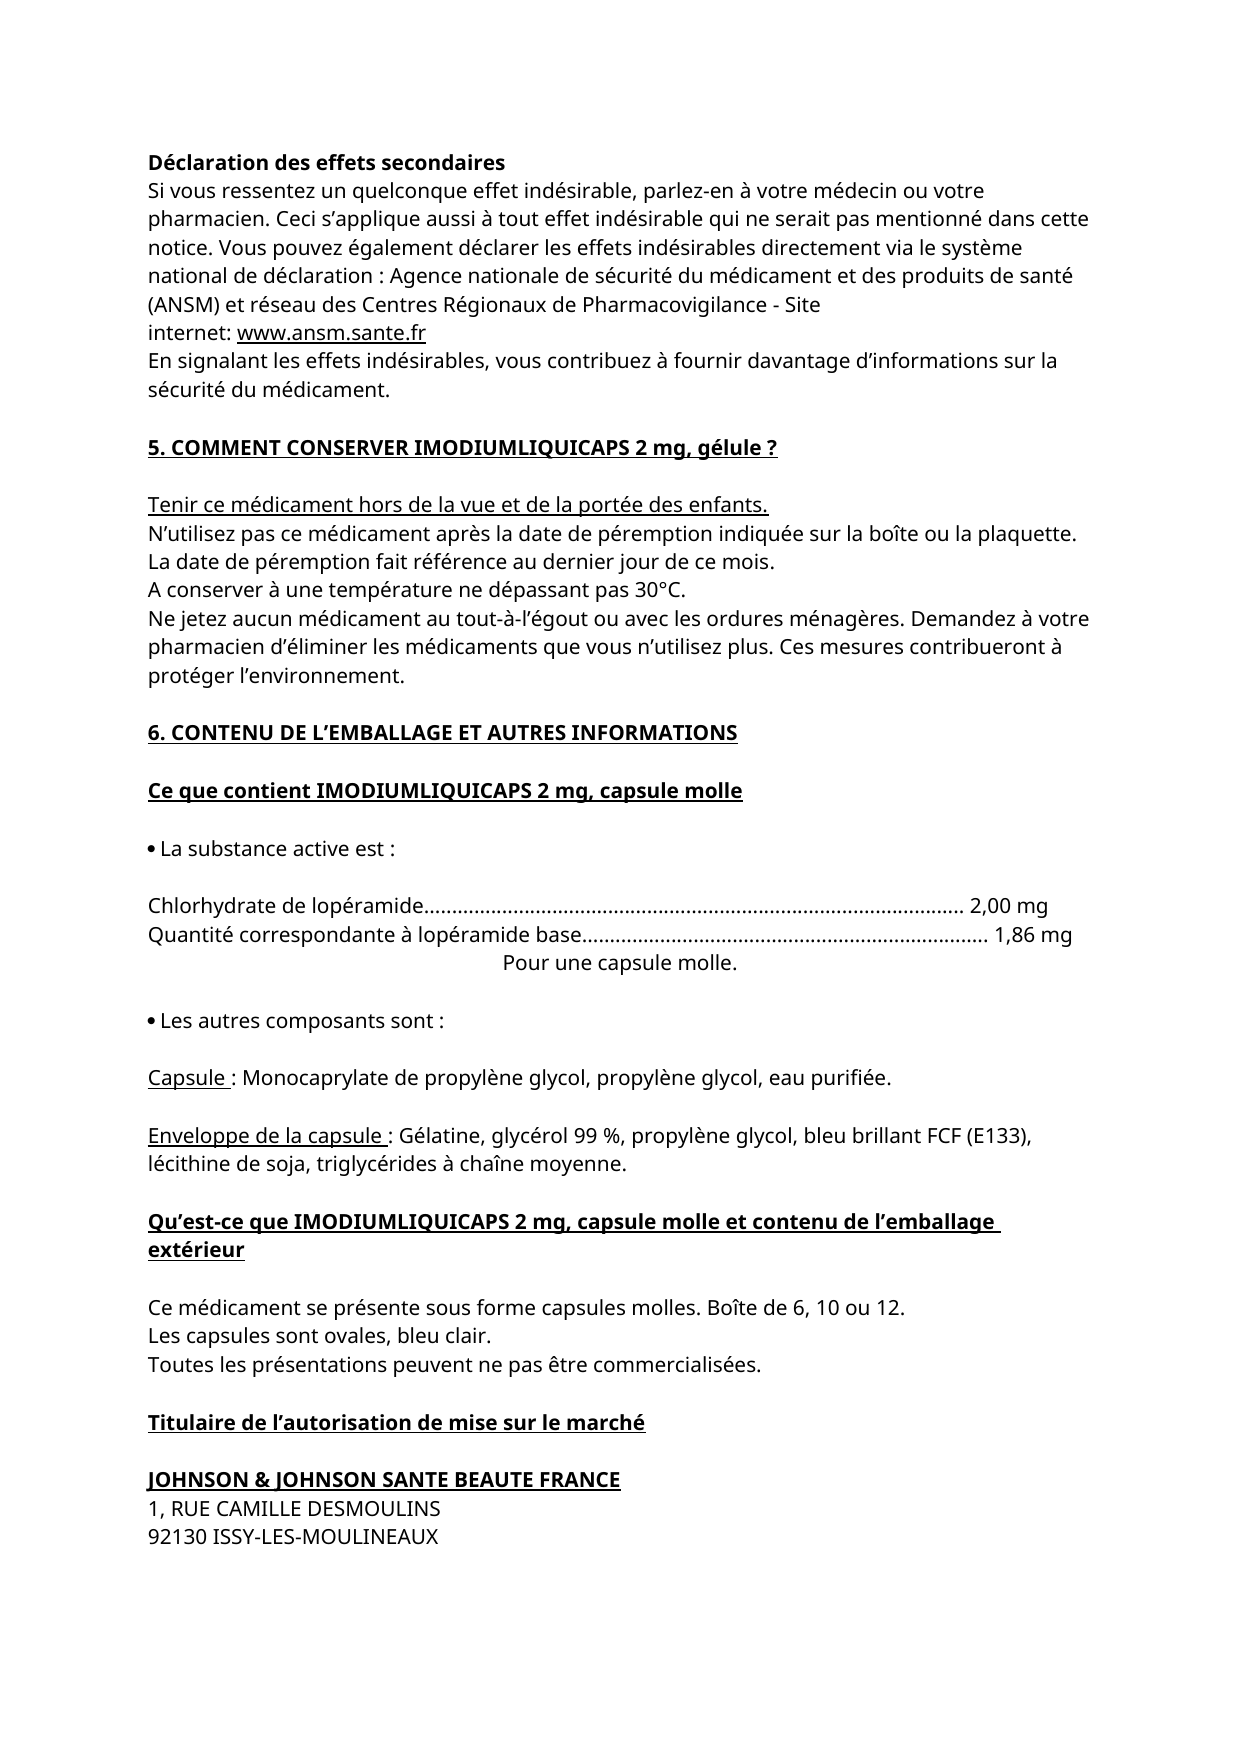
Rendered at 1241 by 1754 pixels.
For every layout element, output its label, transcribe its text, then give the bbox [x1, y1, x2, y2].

text Toutes les présentations peuvent ne pas être commercialisées. [148, 1350, 1093, 1378]
text Tenir ce médicament hors de la vue et de la portée des enfants. [148, 490, 1093, 519]
text 5. COMMENT CONSERVER IMODIUMLIQUICAPS 2 mg, gélule ? [148, 433, 1093, 461]
text N’utilisez pas ce médicament après la date de péremption indiquée sur la boîte ou la plaquette. La date de péremption fait référence au dernier jour de ce mois. [148, 519, 1093, 576]
text Enveloppe de la capsule : Gélatine, glycérol 99 %, propylène glycol, bleu brillant FCF (E133), lécithine de soja, triglycérides à chaîne moyenne. [148, 1121, 1093, 1178]
text Quantité correspondante à lopéramide base......................................................................... 1,86 mg [148, 920, 1093, 948]
text Titulaire de l’autorisation de mise sur le marché [148, 1408, 1093, 1436]
text A conserver à une température ne dépassant pas 30°C. [148, 576, 1093, 604]
text Ce que contient IMODIUMLIQUICAPS 2 mg, capsule molle [148, 776, 1093, 804]
text 1, RUE CAMILLE DESMOULINS [148, 1494, 1093, 1522]
text Déclaration des effets secondaires [148, 148, 1093, 176]
text JOHNSON & JOHNSON SANTE BEAUTE FRANCE [148, 1465, 1093, 1494]
text Capsule : Monocaprylate de propylène glycol, propylène glycol, eau purifiée. [148, 1063, 1093, 1092]
text  La substance active est : [148, 834, 1093, 862]
text Ce médicament se présente sous forme capsules molles. Boîte de 6, 10 ou 12. [148, 1293, 1093, 1322]
text Ne jetez aucun médicament au tout-à-l’égout ou avec les ordures ménagères. Demandez à votre pharmacien d’éliminer les médicaments que vous n’utilisez plus. Ces mesures contribueront à protéger l’environnement. [148, 604, 1093, 689]
text Pour une capsule molle. [148, 948, 1093, 977]
text Si vous ressentez un quelconque effet indésirable, parlez-en à votre médecin ou votre pharmacien. Ceci s’applique aussi à tout effet indésirable qui ne serait pas mentionné dans cette notice. Vous pouvez également déclarer les effets indésirables directement via le système national de déclaration : Agence nationale de sécurité du médicament et des produits de santé (ANSM) et réseau des Centres Régionaux de Pharmacovigilance - Site internet: www.ansm.sante.fr [148, 176, 1093, 347]
text 6. CONTENU DE L’EMBALLAGE ET AUTRES INFORMATIONS [148, 718, 1093, 747]
text Qu’est-ce que IMODIUMLIQUICAPS 2 mg, capsule molle et contenu de l’emballage extérieur [148, 1207, 1093, 1264]
text Les capsules sont ovales, bleu clair. [148, 1322, 1093, 1350]
text Chlorhydrate de lopéramide................................................................................................. 2,00 mg [148, 891, 1093, 920]
text 92130 ISSY-LES-MOULINEAUX [148, 1522, 1093, 1551]
text  Les autres composants sont : [148, 1006, 1093, 1034]
text En signalant les effets indésirables, vous contribuez à fournir davantage d’informations sur la sécurité du médicament. [148, 347, 1093, 403]
